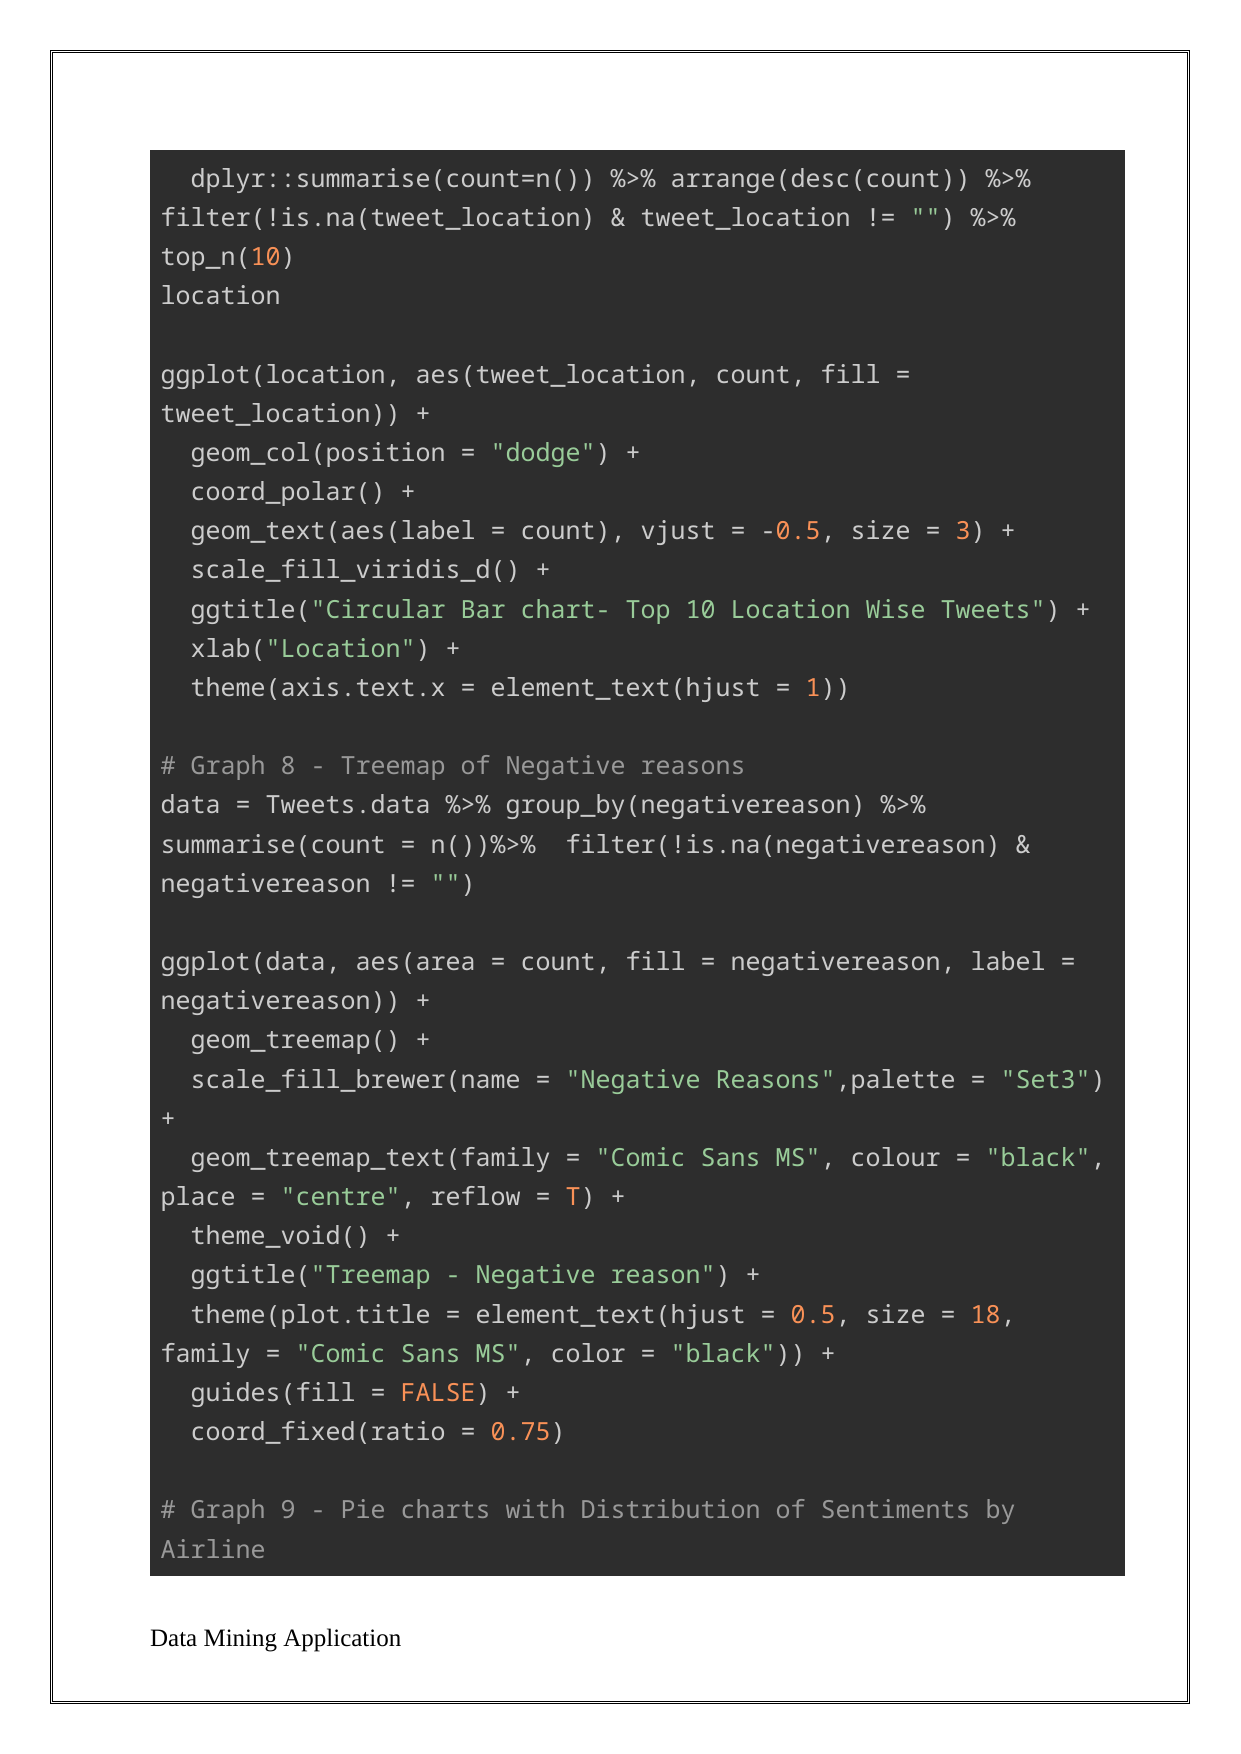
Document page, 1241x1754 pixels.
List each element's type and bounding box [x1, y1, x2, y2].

table_header [150, 150, 1125, 1576]
